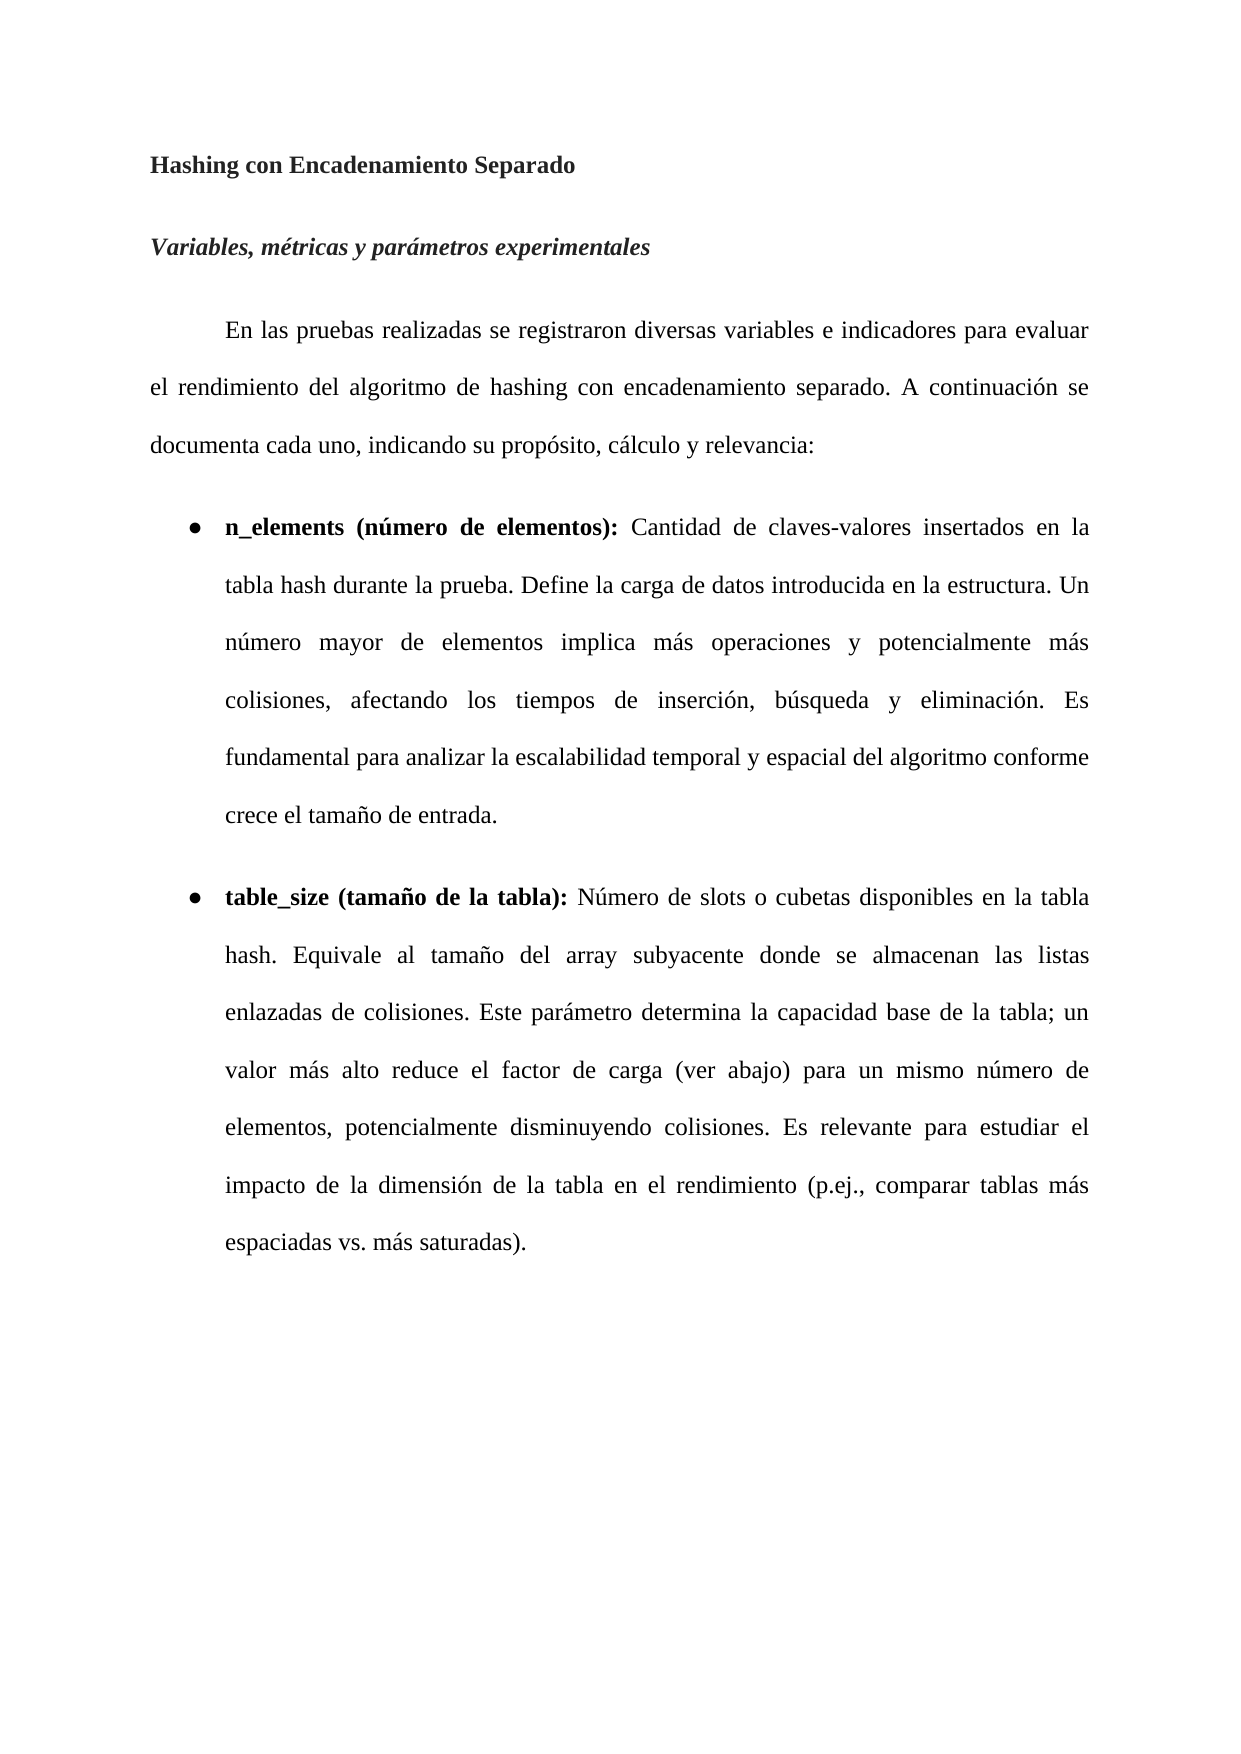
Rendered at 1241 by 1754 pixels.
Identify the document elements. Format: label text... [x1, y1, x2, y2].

subtitle Variables, métricas y parámetros experimentales [150, 232, 1090, 261]
subtitle Hashing con Encadenamiento Separado [150, 150, 1090, 179]
list table_size (tamaño de la tabla): Número de slots o cubetas disponibles en la tabla hash. Equivale al tamaño del array subyacente donde se almacenan las listas enlazadas de colisiones. Este parámetro determina la capacidad base de la tabla; un valor más alto reduce el factor de carga (ver abajo) para un mismo número de elementos, potencialmente disminuyendo colisiones. Es relevante para estudiar el impacto de la dimensión de la tabla en el rendimiento (p.ej., comparar tablas más espaciadas vs. más saturadas). [187, 882, 1090, 1256]
list n_elements (número de elementos): Cantidad de claves-valores insertados en la tabla hash durante la prueba. Define la carga de datos introducida en la estructura. Un número mayor de elementos implica más operaciones y potencialmente más colisiones, afectando los tiempos de inserción, búsqueda y eliminación. Es fundamental para analizar la escalabilidad temporal y espacial del algoritmo conforme crece el tamaño de entrada. [187, 512, 1090, 829]
text En las pruebas realizadas se registraron diversas variables e indicadores para evaluar el rendimiento del algoritmo de hashing con encadenamiento separado. A continuación se documenta cada uno, indicando su propósito, cálculo y relevancia: [150, 315, 1090, 459]
